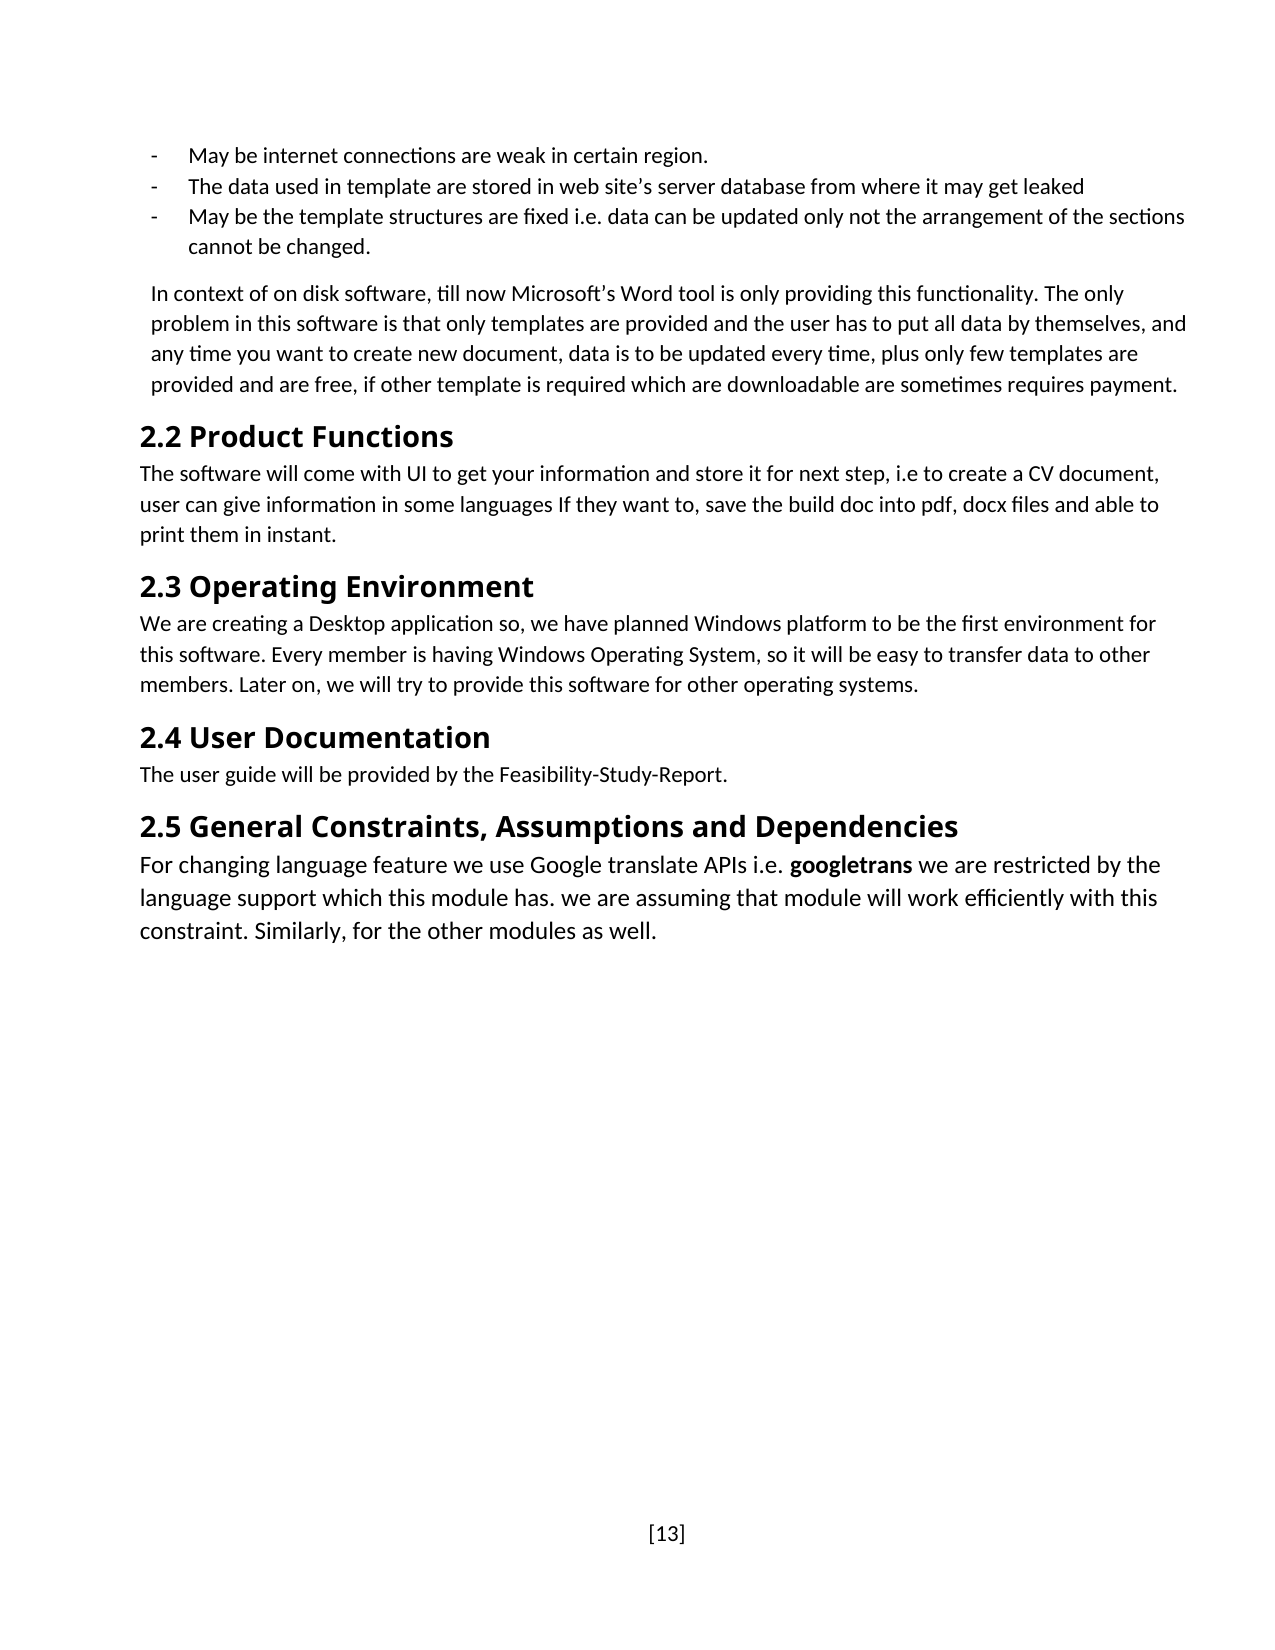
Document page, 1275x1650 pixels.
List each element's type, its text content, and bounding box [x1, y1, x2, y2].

text The software will come with UI to get your information and store it for next step, i.e to create a CV document, user can give information in some languages If they want to, save the build doc into pdf, docx files and able to print them in instant. [139, 459, 1194, 548]
list May be internet connections are weak in certain region. [151, 142, 1194, 170]
subtitle 2.3 Operating Environment [139, 567, 1194, 606]
text We are creating a Desktop application so, we have planned Windows platform to be the first environment for this software. Every member is having Windows Operating System, so it will be easy to transfer data to other members. Later on, we will try to provide this software for other operating systems. [139, 609, 1194, 698]
text In context of on disk software, till now Microsoft’s Word tool is only providing this functionality. The only problem in this software is that only templates are provided and the user has to put all data by themselves, and any time you want to create new document, data is to be updated every time, plus only few templates are provided and are free, if other template is required which are downloadable are sometimes requires payment. [151, 279, 1194, 398]
list May be the template structures are fixed i.e. data can be updated only not the arrangement of the sections cannot be changed. [151, 202, 1194, 260]
subtitle 2.4 User Documentation [139, 717, 1194, 757]
subtitle 2.5 General Constraints, Assumptions and Dependencies [139, 807, 1194, 846]
text The user guide will be provided by the Feasibility-Study-Report. [139, 760, 1194, 788]
list The data used in template are stored in web site’s server database from where it may get leaked [151, 172, 1194, 200]
subtitle 2.2 Product Functions [139, 417, 1194, 456]
text For changing language feature we use Google translate APIs i.e. googletrans we are restricted by the language support which this module has. we are assuming that module will work efficiently with this constraint. Similarly, for the other modules as well. [139, 849, 1194, 946]
